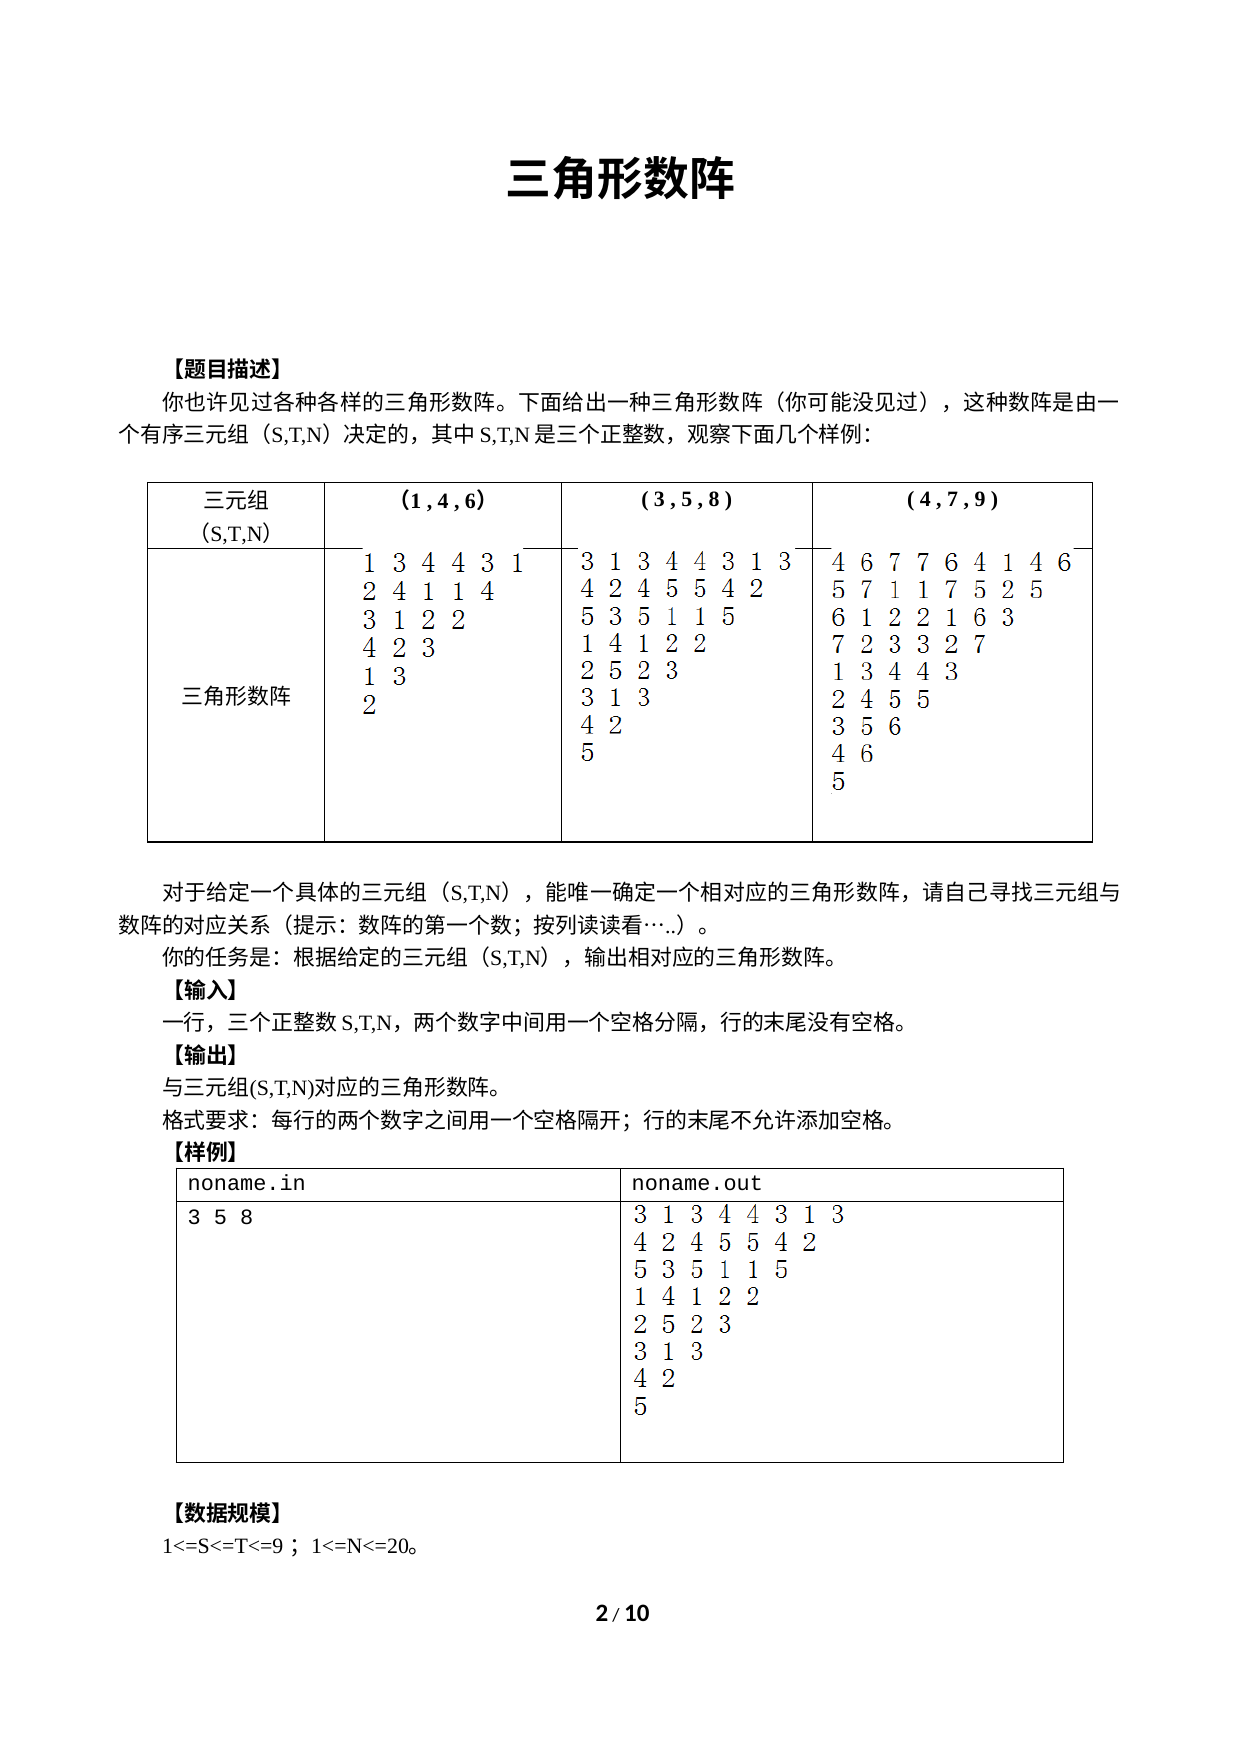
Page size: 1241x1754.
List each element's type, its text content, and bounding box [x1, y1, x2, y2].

text 对于给定一个具体的三元组（S,T,N），能唯一确定一个相对应的三角形数阵，请自己寻找三元组与数阵的对应关系（提示：数阵的第一个数；按列读读看…..）。 [118, 875, 1122, 940]
picture [362, 548, 524, 720]
table_cell [325, 549, 561, 841]
text 1<=S<=T<=9 ；1<=N<=20。 [118, 1528, 1122, 1561]
table_header noname.out [621, 1169, 1063, 1201]
table_header 三元组（S,T,N） [148, 483, 324, 548]
text 【输入】 [118, 972, 1122, 1005]
text 【数据规模】 [118, 1496, 1122, 1528]
picture [578, 548, 796, 764]
table_header ( 4 , 7 , 9 ) [813, 483, 1092, 548]
text 【样例】 [118, 1135, 1122, 1167]
text 【输出】 [118, 1037, 1122, 1070]
table_header noname.in [177, 1169, 620, 1201]
text 一行，三个正整数S,T,N，两个数字中间用一个空格分隔，行的末尾没有空格。 [118, 1005, 1122, 1037]
table_header （1 , 4 , 6） [325, 483, 561, 548]
text 三角形数阵 [118, 126, 1122, 224]
table_cell 三角形数阵 [148, 549, 324, 841]
table_header ( 3 , 5 , 8 ) [562, 483, 812, 548]
table_cell [562, 549, 812, 841]
table_cell [813, 549, 1092, 841]
table_cell 3 5 8 [177, 1202, 620, 1462]
text 与三元组(S,T,N)对应的三角形数阵。 [118, 1070, 1122, 1102]
text 【题目描述】 [118, 352, 1122, 384]
table_cell [621, 1202, 1063, 1462]
text 你也许见过各种各样的三角形数阵。下面给出一种三角形数阵（你可能没见过），这种数阵是由一个有序三元组（S,T,N）决定的，其中S,T,N是三个正整数，观察下面几个样例： [118, 384, 1122, 449]
picture [831, 548, 1074, 794]
picture [631, 1202, 849, 1418]
text 你的任务是：根据给定的三元组（S,T,N），输出相对应的三角形数阵。 [118, 940, 1122, 972]
text 格式要求：每行的两个数字之间用一个空格隔开；行的末尾不允许添加空格。 [118, 1102, 1122, 1135]
